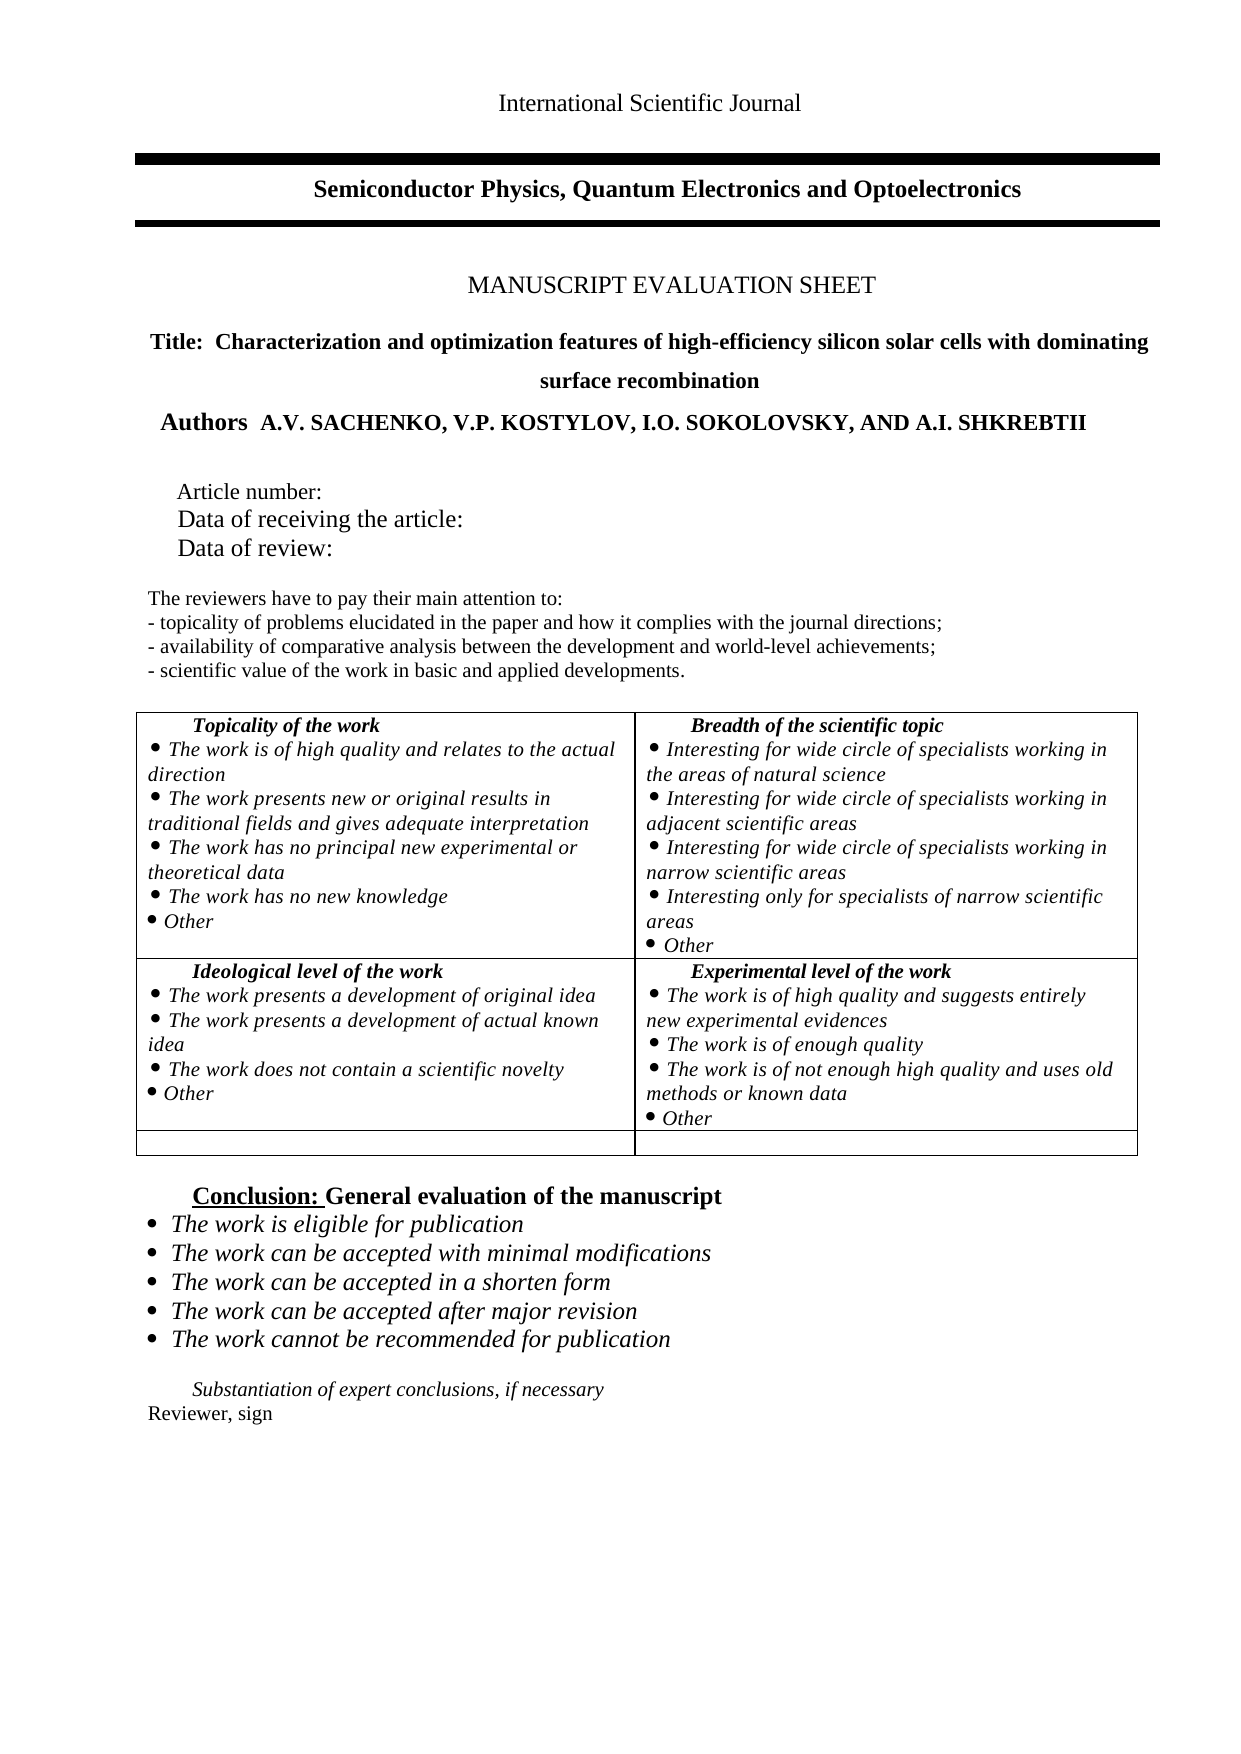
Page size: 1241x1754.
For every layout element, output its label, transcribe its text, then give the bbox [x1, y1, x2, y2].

table_cell [137, 1131, 148, 1155]
text The work cannot be recommended for publication [148, 1324, 1152, 1353]
text The work is eligible for publication [148, 1209, 1152, 1238]
text Substantiation of expert conclusions, if necessary [148, 1377, 1152, 1401]
table_cell Experimental level of the work The work is of high quality and suggests entirely new experimental evidences The work is of enough quality The work is of not enough high quality and uses old methods or known data Other [636, 959, 1137, 1130]
list - availability of comparative analysis between the development and world-level achievements; [148, 634, 1152, 658]
table_header Topicality of the work The work is of high quality and relates to the actual direction The work presents new or original results in traditional fields and gives adequate interpretation The work has no principal new experimental or theoretical data The work has no new knowledge Other [137, 713, 634, 957]
text International Scientific Journal [148, 89, 1152, 117]
text MANUSCRIPT EVALUATION SHEET [148, 271, 1152, 299]
table_header Breadth of the scientific topic Interesting for wide circle of specialists working in the areas of natural science Interesting for wide circle of specialists working in adjacent scientific areas Interesting for wide circle of specialists working in narrow scientific areas Interesting only for specialists of narrow scientific areas Other [636, 713, 1137, 957]
list - topicality of problems elucidated in the paper and how it complies with the journal directions; [148, 610, 1152, 634]
table_cell [636, 1131, 646, 1155]
text Article number: [148, 478, 1152, 504]
table_cell [1115, 1131, 1137, 1155]
text Title: Characterization and optimization features of high-efficiency silicon solar cells with dominating surface recombination [148, 328, 1152, 394]
text Data of receiving the article: [148, 504, 1152, 533]
table_cell [624, 1131, 634, 1155]
list The reviewers have to pay their main attention to: [148, 586, 1152, 610]
list - scientific value of the work in basic and applied developments. [148, 658, 1152, 682]
text Data of review: [148, 533, 1152, 562]
text Conclusion: General evaluation of the manuscript [148, 1186, 1152, 1209]
text The work can be accepted after major revision [148, 1296, 1152, 1324]
text Semiconductor Physics, Quantum Electronics and Optoelectronics [148, 174, 1152, 203]
text Authors A.V. Sachenko, V.P. Kostylov, I.O. Sokolovsky, and A.I. Shkrebtii [148, 407, 1152, 436]
table_cell Ideological level of the work The work presents a development of original idea The work presents a development of actual known idea The work does not contain a scientific novelty Other [137, 959, 634, 1130]
text The work can be accepted in a shorten form [148, 1267, 1152, 1296]
list Reviewer, sign [148, 1401, 1152, 1425]
text The work can be accepted with minimal modifications [148, 1238, 1152, 1267]
